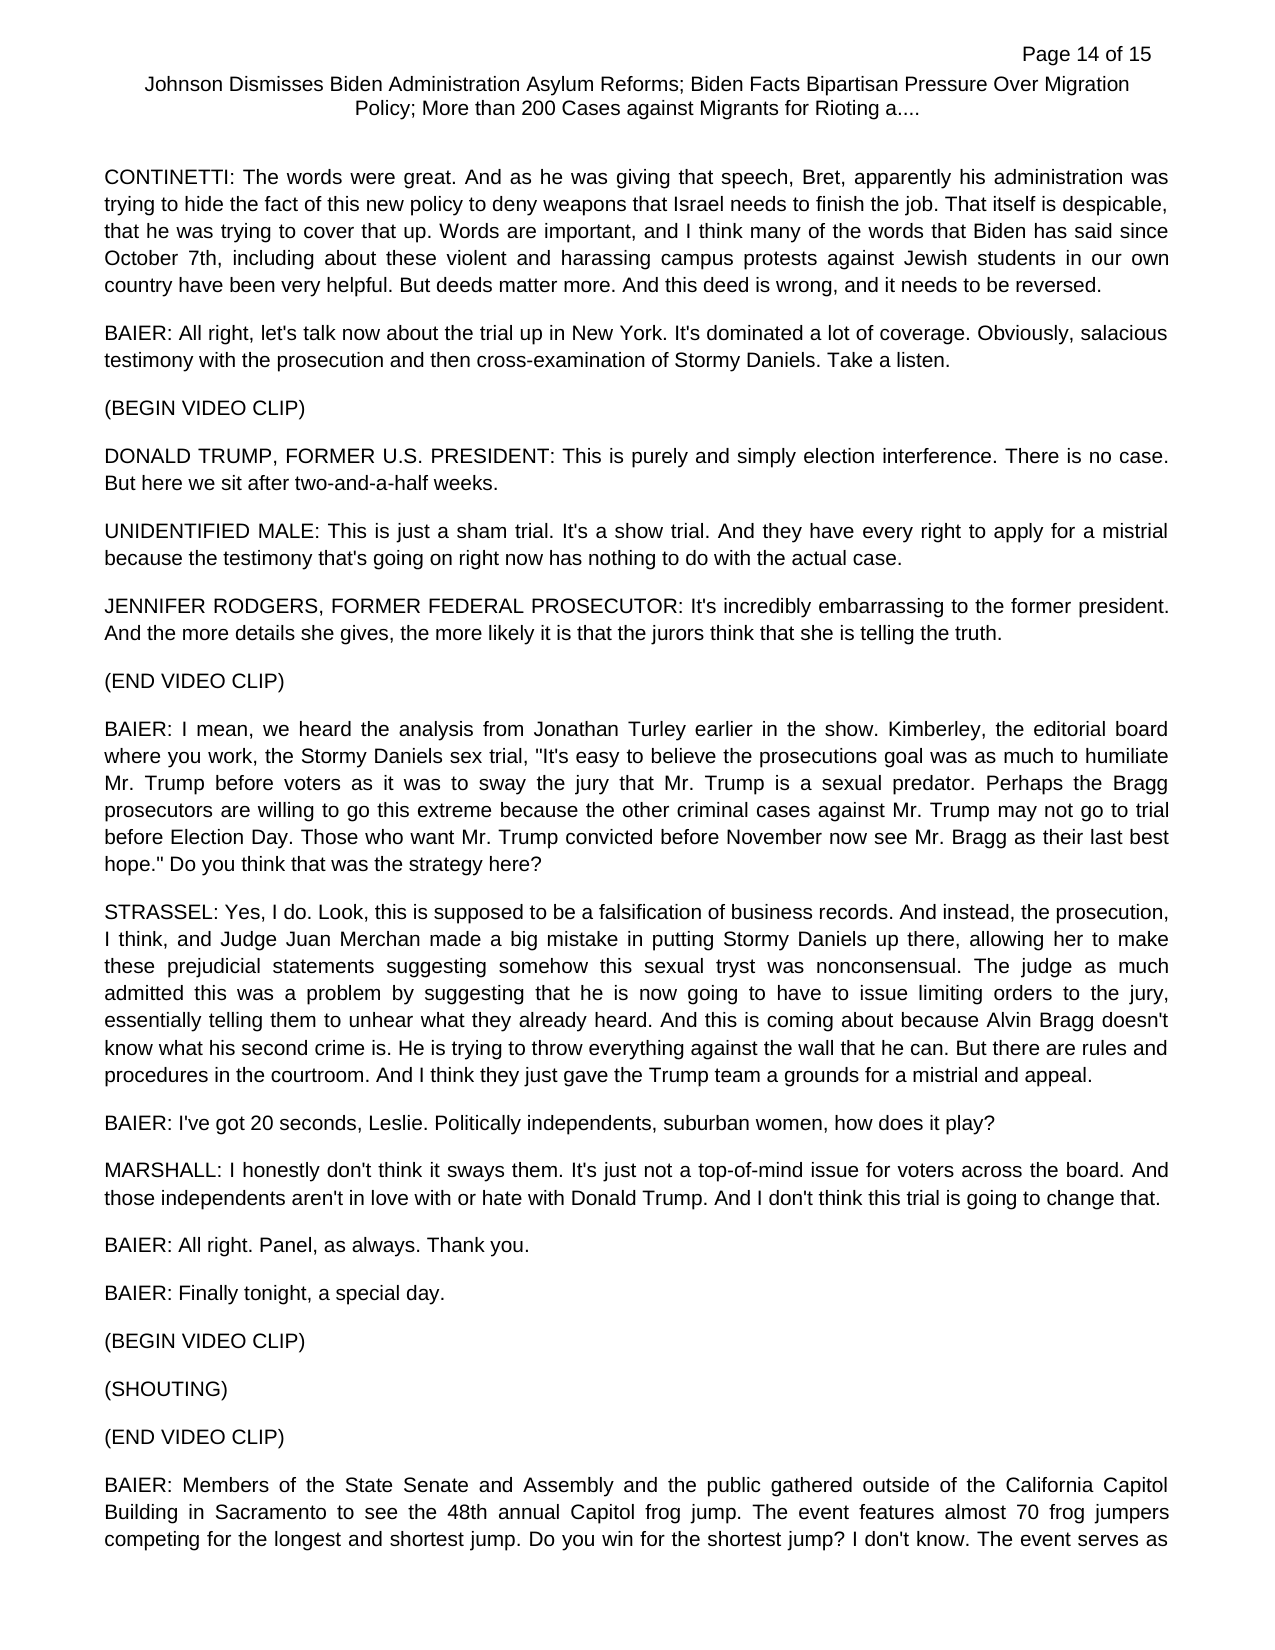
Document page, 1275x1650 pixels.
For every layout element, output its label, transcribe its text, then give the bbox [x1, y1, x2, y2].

text BAIER: All right, let's talk now about the trial up in New York. It's dominated a lot of coverage. Obviously, salacious testimony with the prosecution and then cross-examination of Stormy Daniels. Take a listen. [104, 318, 1171, 372]
text (SHOUTING) [104, 1374, 1171, 1401]
text JENNIFER RODGERS, FORMER FEDERAL PROSECUTOR: It's incredibly embarrassing to the former president. And the more details she gives, the more likely it is that the jurors think that she is telling the truth. [104, 591, 1171, 645]
text UNIDENTIFIED MALE: This is just a sham trial. It's a show trial. And they have every right to apply for a mistrial because the testimony that's going on right now has nothing to do with the actual case. [104, 516, 1171, 570]
text (END VIDEO CLIP) [104, 1422, 1171, 1449]
text DONALD TRUMP, FORMER U.S. PRESIDENT: This is purely and simply election interference. There is no case. But here we sit after two-and-a-half weeks. [104, 441, 1171, 495]
text BAIER: All right. Panel, as always. Thank you. [104, 1230, 1171, 1257]
text (END VIDEO CLIP) [104, 666, 1171, 693]
text BAIER: I mean, we heard the analysis from Jonathan Turley earlier in the show. Kimberley, the editorial board where you work, the Stormy Daniels sex trial, "It's easy to believe the prosecutions goal was as much to humiliate Mr. Trump before voters as it was to sway the jury that Mr. Trump is a sexual predator. Perhaps the Bragg prosecutors are willing to go this extreme because the other criminal cases against Mr. Trump may not go to trial before Election Day. Those who want Mr. Trump convicted before November now see Mr. Bragg as their last best hope." Do you think that was the strategy here? [104, 713, 1171, 876]
text BAIER: I've got 20 seconds, Leslie. Politically independents, suburban women, how does it play? [104, 1107, 1171, 1134]
text (BEGIN VIDEO CLIP) [104, 1326, 1171, 1353]
text MARSHALL: I honestly don't think it sways them. It's just not a top-of-mind issue for voters across the board. And those independents aren't in love with or hate with Donald Trump. And I don't think this trial is going to change that. [104, 1155, 1171, 1209]
text (BEGIN VIDEO CLIP) [104, 393, 1171, 420]
text STRASSEL: Yes, I do. Look, this is supposed to be a falsification of business records. And instead, the prosecution, I think, and Judge Juan Merchan made a big mistake in putting Stormy Daniels up there, allowing her to make these prejudicial statements suggesting somehow this sexual tryst was nonconsensual. The judge as much admitted this was a problem by suggesting that he is now going to have to issue limiting orders to the jury, essentially telling them to unhear what they already heard. And this is coming about because Alvin Bragg doesn't know what his second crime is. He is trying to throw everything against the wall that he can. But there are rules and procedures in the courtroom. And I think they just gave the Trump team a grounds for a mistrial and appeal. [104, 897, 1171, 1086]
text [104, 1470, 1171, 1551]
text BAIER: Finally tonight, a special day. [104, 1278, 1171, 1305]
text CONTINETTI: The words were great. And as he was giving that speech, Bret, apparently his administration was trying to hide the fact of this new policy to deny weapons that Israel needs to finish the job. That itself is despicable, that he was trying to cover that up. Words are important, and I think many of the words that Biden has said since October 7th, including about these violent and harassing campus protests against Jewish students in our own country have been very helpful. But deeds matter more. And this deed is wrong, and it needs to be reversed. [104, 161, 1171, 297]
